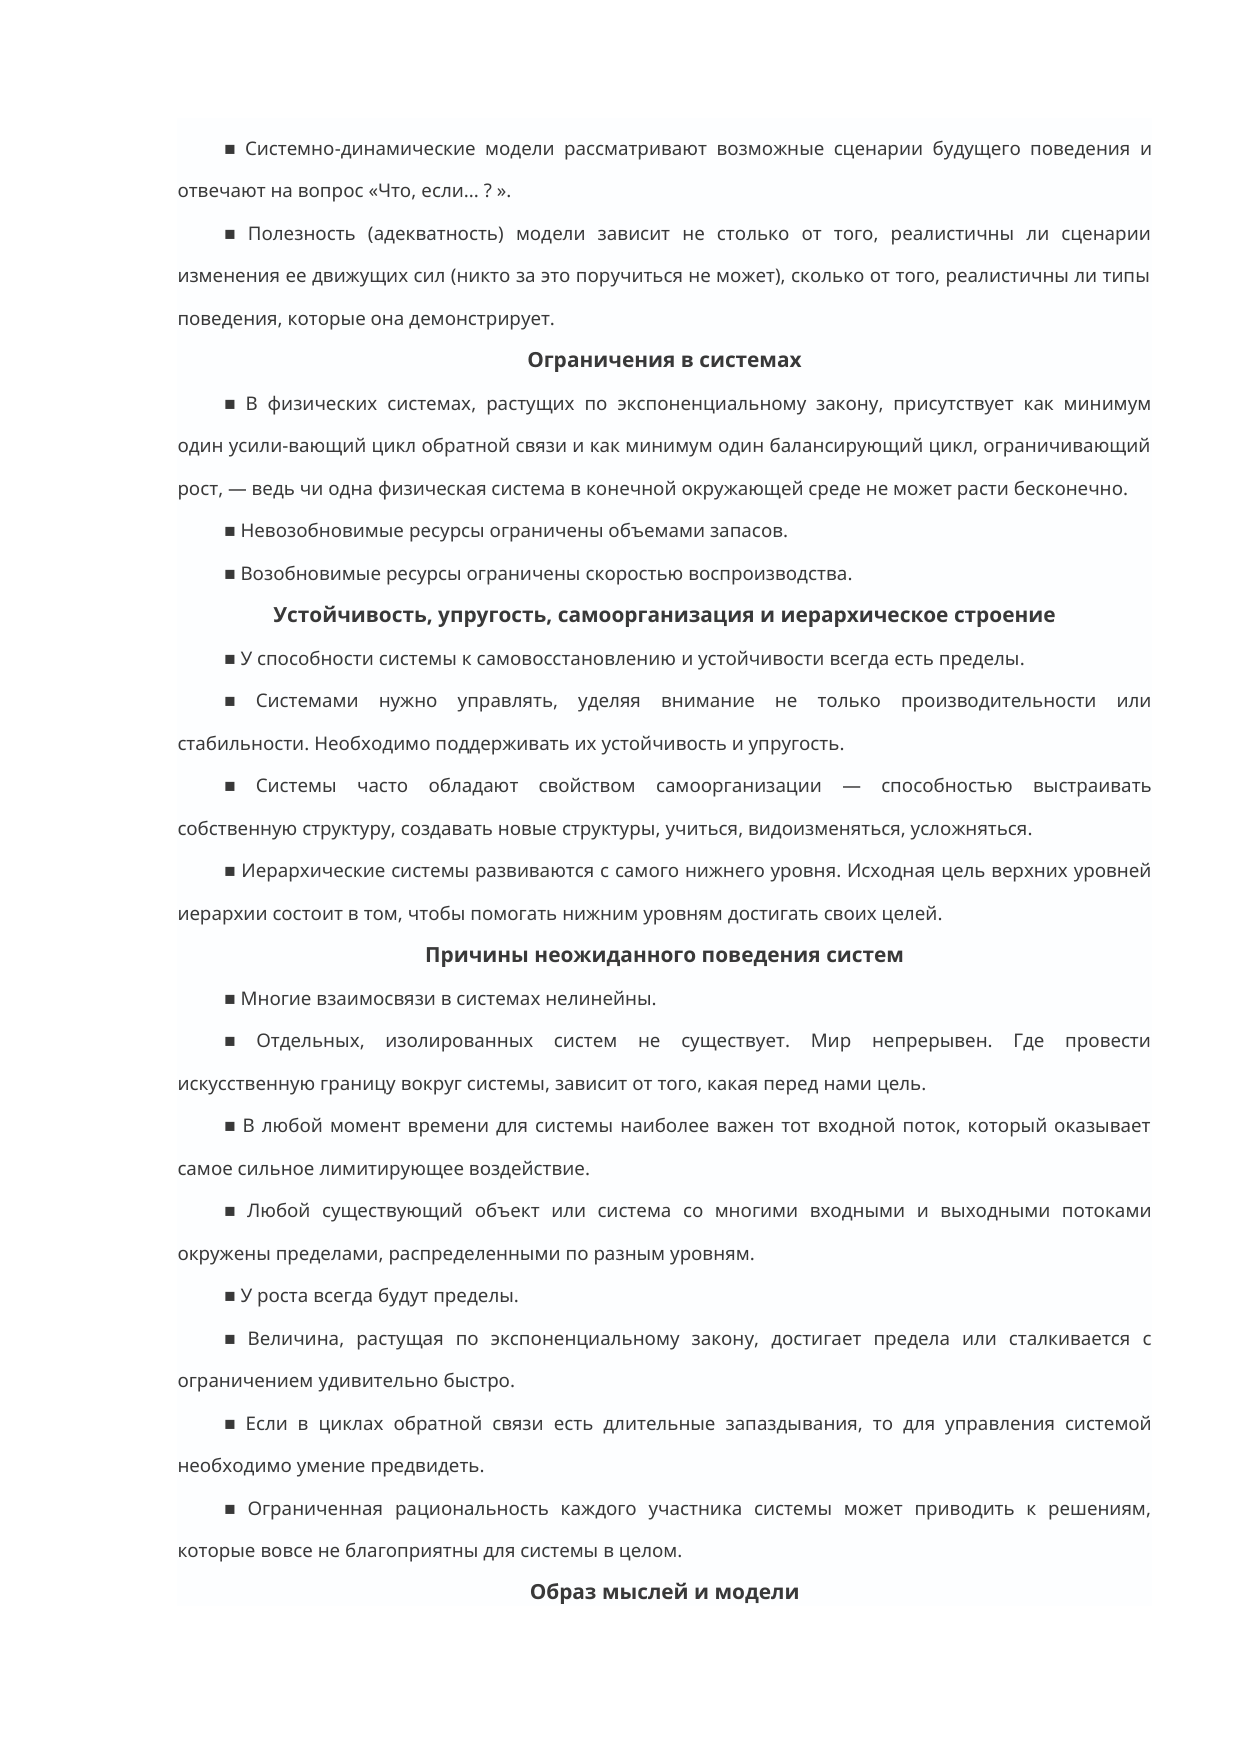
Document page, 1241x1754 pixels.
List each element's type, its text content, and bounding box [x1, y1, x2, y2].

text ■ Отдельных, изолированных систем не существует. Мир непрерывен. Где провести искусственную границу вокруг системы, зависит от того, какая перед нами цель. [177, 1011, 1152, 1096]
text ■ Возобновимые ресурсы ограничены скоростью воспроизводства. [177, 543, 1152, 586]
text ■ Если в циклах обратной связи есть длительные запаздывания, то для управления системой необходимо умение предвидеть. [177, 1393, 1152, 1478]
text ■ У роста всегда будут пределы. [177, 1266, 1152, 1308]
text Устойчивость, упругость, самоорганизация и иерархическое строение [177, 586, 1152, 628]
text ■ Любой существующий объект или система со многими входными и выходными потоками окружены пределами, распределенными по разным уровням. [177, 1181, 1152, 1266]
text Ограничения в системах [177, 331, 1152, 373]
text ■ Системами нужно управлять, уделяя внимание не только производительности или стабильности. Необходимо поддерживать их устойчивость и упругость. [177, 671, 1152, 756]
text ■ Системно-динамические модели рассматривают возможные сценарии будущего поведения и отвечают на вопрос «Что, если... ? ». [177, 118, 1152, 203]
text ■ Невозобновимые ресурсы ограничены объемами запасов. [177, 501, 1152, 543]
text ■ Иерархические системы развиваются с самого нижнего уровня. Исходная цель верхних уровней иерархии состоит в том, чтобы помогать нижним уровням достигать своих целей. [177, 841, 1152, 926]
text ■ Полезность (адекватность) модели зависит не столько от того, реалистичны ли сценарии изменения ее движущих сил (никто за это поручиться не может), сколько от того, реалистичны ли типы поведения, которые она демонстрирует. [177, 203, 1152, 331]
text Причины неожиданного поведения систем [177, 926, 1152, 968]
text ■ В любой момент времени для системы наиболее важен тот входной поток, который оказывает самое сильное лимитирующее воздействие. [177, 1096, 1152, 1181]
text ■ У способности системы к самовосстановлению и устойчивости всегда есть пределы. [177, 628, 1152, 671]
text ■ Величина, растущая по экспоненциальному закону, достигает предела или сталкивается с ограничением удивительно быстро. [177, 1308, 1152, 1393]
text Образ мыслей и модели [177, 1563, 1152, 1606]
text ■ Ограниченная рациональность каждого участника системы может приводить к решениям, которые вовсе не благоприятны для системы в целом. [177, 1478, 1152, 1563]
text ■ В физических системах, растущих по экспоненциальному закону, присутствует как минимум один усили-вающий цикл обратной связи и как минимум один балансирующий цикл, ограничивающий рост, — ведь чи одна физическая система в конечной окружающей среде не может расти бесконечно. [177, 373, 1152, 501]
text ■ Многие взаимосвязи в системах нелинейны. [177, 968, 1152, 1011]
text ■ Системы часто обладают свойством самоорганизации — способностью выстраивать собственную структуру, создавать новые структуры, учиться, видоизменяться, усложняться. [177, 756, 1152, 841]
